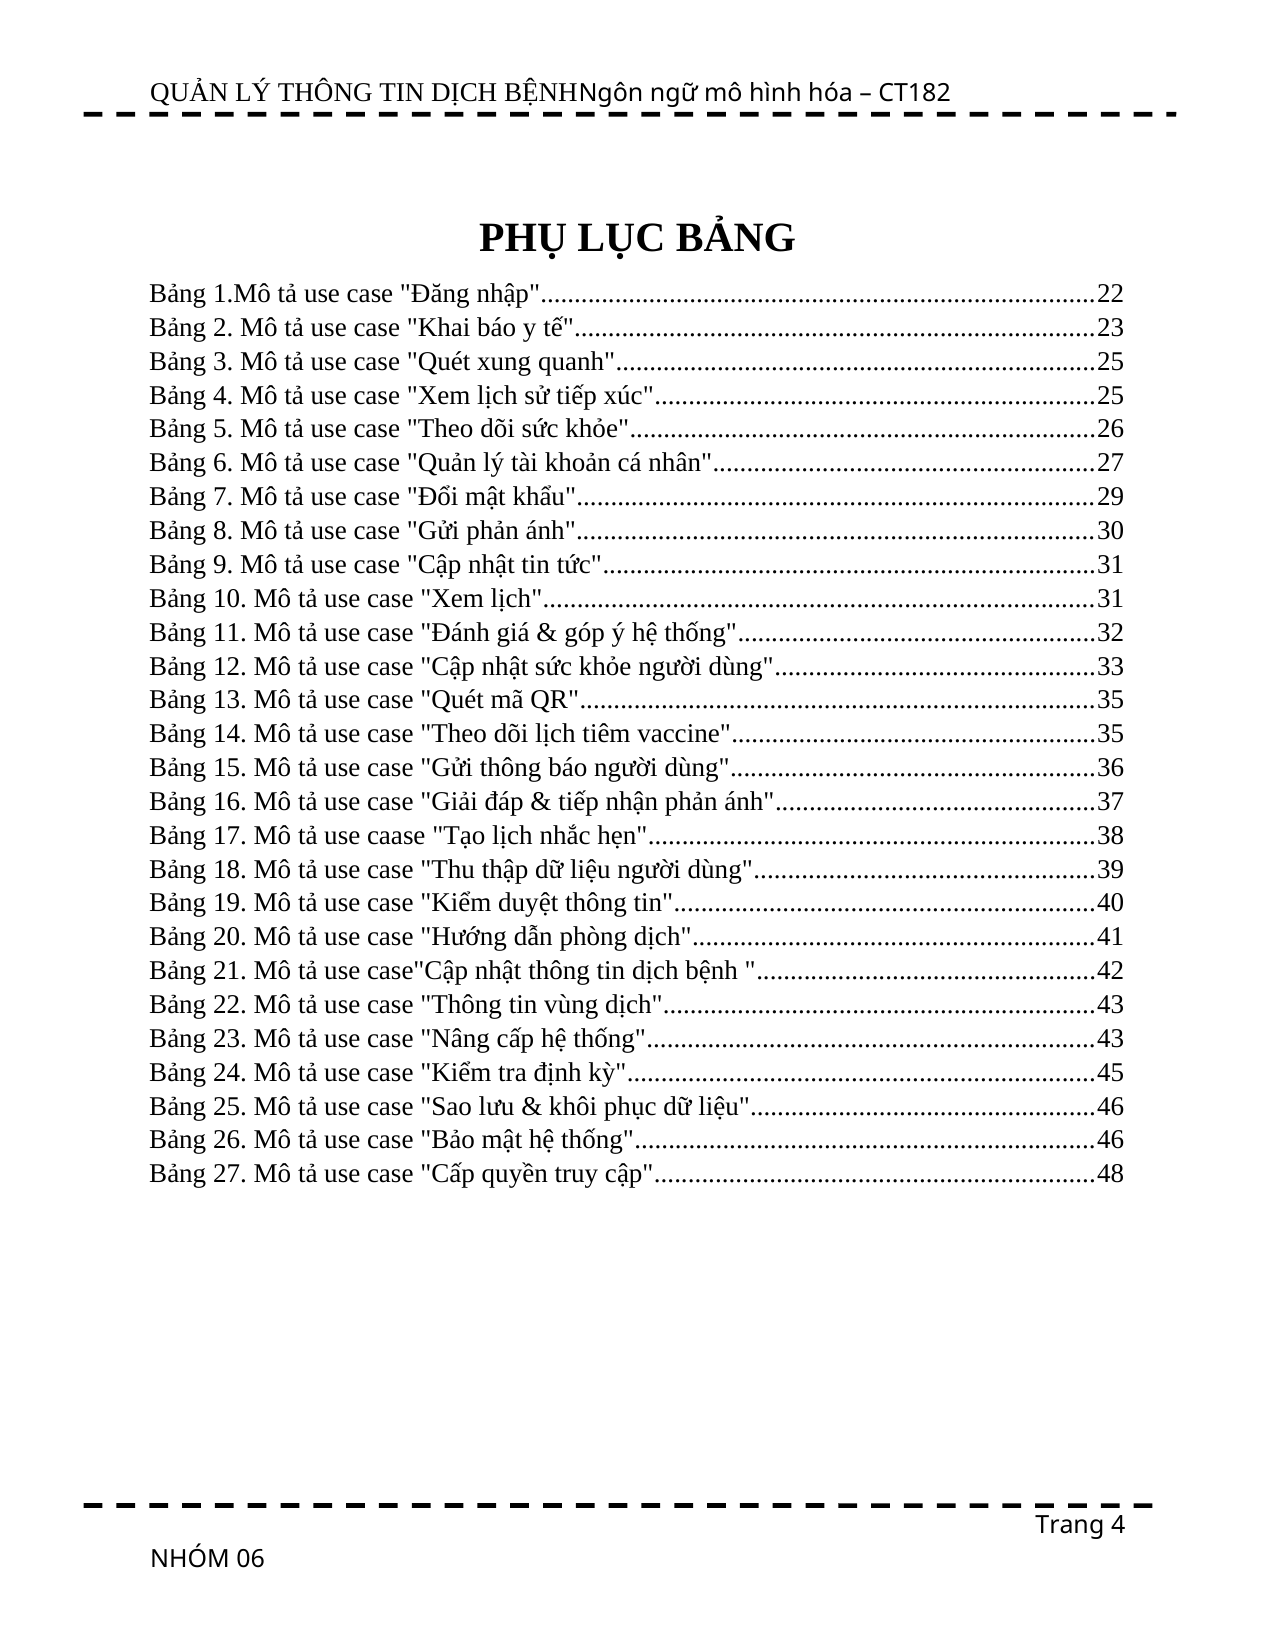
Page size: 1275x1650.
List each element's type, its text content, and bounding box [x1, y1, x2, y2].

text Bảng 2. Mô tả use case "Khai báo y tế" 23 [149, 311, 1125, 342]
text Bảng 22. Mô tả use case "Thông tin vùng dịch" 43 [149, 988, 1125, 1019]
text Bảng 23. Mô tả use case "Nâng cấp hệ thống" 43 [149, 1022, 1125, 1053]
text Bảng 11. Mô tả use case "Đánh giá & góp ý hệ thống" 32 [149, 616, 1125, 647]
text Bảng 14. Mô tả use case "Theo dõi lịch tiêm vaccine" 35 [149, 717, 1125, 748]
text Bảng 24. Mô tả use case "Kiểm tra định kỳ" 45 [149, 1056, 1125, 1087]
subtitle PHỤ LỤC BẢNG [150, 212, 1125, 260]
text Bảng 19. Mô tả use case "Kiểm duyệt thông tin" 40 [149, 887, 1125, 918]
text Bảng 15. Mô tả use case "Gửi thông báo người dùng" 36 [149, 751, 1125, 782]
text Bảng 20. Mô tả use case "Hướng dẫn phòng dịch" 41 [149, 920, 1125, 952]
text Bảng 25. Mô tả use case "Sao lưu & khôi phục dữ liệu" 46 [149, 1090, 1125, 1121]
text Bảng 17. Mô tả use caase "Tạo lịch nhắc hẹn" 38 [149, 819, 1125, 850]
text Bảng 16. Mô tả use case "Giải đáp & tiếp nhận phản ánh" 37 [149, 785, 1125, 816]
text Bảng 12. Mô tả use case "Cập nhật sức khỏe người dùng" 33 [149, 649, 1125, 681]
text Bảng 8. Mô tả use case "Gửi phản ánh" 30 [149, 514, 1125, 545]
text Bảng 21. Mô tả use case"Cập nhật thông tin dịch bệnh " 42 [149, 954, 1125, 985]
text Bảng 3. Mô tả use case "Quét xung quanh" 25 [149, 345, 1125, 376]
text Bảng 7. Mô tả use case "Đổi mật khẩu" 29 [149, 480, 1125, 511]
text Bảng 13. Mô tả use case "Quét mã QR" 35 [149, 683, 1125, 714]
text Bảng 4. Mô tả use case "Xem lịch sử tiếp xúc" 25 [149, 379, 1125, 410]
text Bảng 9. Mô tả use case "Cập nhật tin tức" 31 [149, 548, 1125, 579]
text Bảng 6. Mô tả use case "Quản lý tài khoản cá nhân" 27 [149, 446, 1125, 478]
text Bảng 1.Mô tả use case "Đăng nhập" 22 [149, 277, 1125, 308]
text Bảng 5. Mô tả use case "Theo dõi sức khỏe" 26 [149, 413, 1125, 444]
text Bảng 27. Mô tả use case "Cấp quyền truy cập" 48 [149, 1157, 1125, 1188]
text Bảng 10. Mô tả use case "Xem lịch" 31 [149, 582, 1125, 613]
text Bảng 26. Mô tả use case "Bảo mật hệ thống" 46 [149, 1123, 1125, 1155]
text Bảng 18. Mô tả use case "Thu thập dữ liệu người dùng" 39 [149, 853, 1125, 884]
